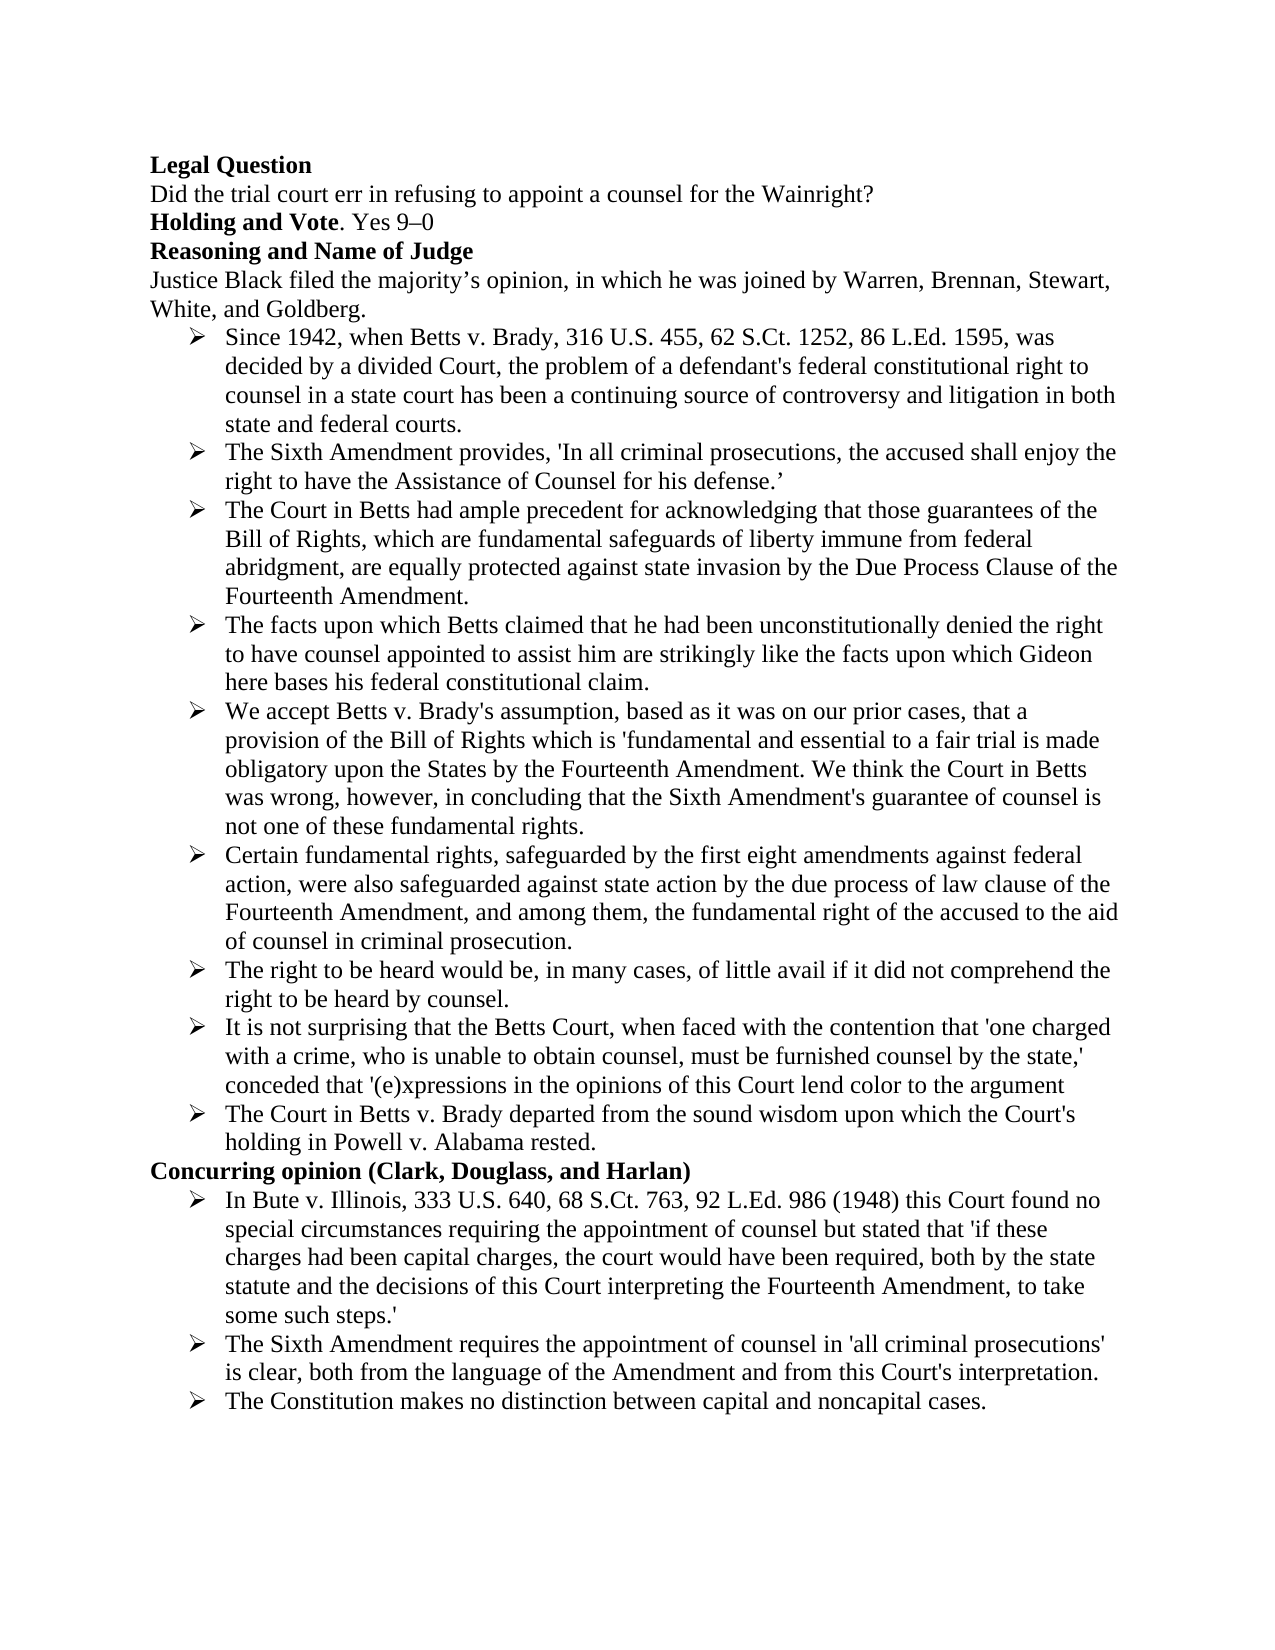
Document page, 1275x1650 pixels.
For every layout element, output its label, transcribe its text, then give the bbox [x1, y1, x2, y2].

list We accept Betts v. Brady's assumption, based as it was on our prior cases, that a provision of the Bill of Rights which is 'fundamental and essential to a fair trial is made obligatory upon the States by the Fourteenth Amendment. We think the Court in Betts was wrong, however, in concluding that the Sixth Amendment's guarantee of counsel is not one of these fundamental rights. [187, 696, 1125, 840]
list It is not surprising that the Betts Court, when faced with the contention that 'one charged with a crime, who is unable to obtain counsel, must be furnished counsel by the state,' conceded that '(e)xpressions in the opinions of this Court lend color to the argument [187, 1012, 1125, 1099]
list The Sixth Amendment requires the appointment of counsel in 'all criminal prosecutions' is clear, both from the language of the Amendment and from this Court's interpretation. [187, 1329, 1125, 1386]
text Holding and Vote. Yes 9–0 [150, 207, 1125, 236]
list The facts upon which Betts claimed that he had been unconstitutionally denied the right to have counsel appointed to assist him are strikingly like the facts upon which Gideon here bases his federal constitutional claim. [187, 610, 1125, 696]
list In Bute v. Illinois, 333 U.S. 640, 68 S.Ct. 763, 92 L.Ed. 986 (1948) this Court found no special circumstances requiring the appointment of counsel but stated that 'if these charges had been capital charges, the court would have been required, both by the state statute and the decisions of this Court interpreting the Fourteenth Amendment, to take some such steps.' [187, 1185, 1125, 1329]
text Legal Question [150, 150, 1125, 179]
text Reasoning and Name of Judge [150, 236, 1125, 265]
text Justice Black filed the majority’s opinion, in which he was joined by Warren, Brennan, Stewart, White, and Goldberg. [150, 265, 1125, 322]
text Concurring opinion (Clark, Douglass, and Harlan) [150, 1156, 1125, 1185]
list The Court in Betts had ample precedent for acknowledging that those guarantees of the Bill of Rights, which are fundamental safeguards of liberty immune from federal abridgment, are equally protected against state invasion by the Due Process Clause of the Fourteenth Amendment. [187, 495, 1125, 610]
list Certain fundamental rights, safeguarded by the first eight amendments against federal action, were also safeguarded against state action by the due process of law clause of the Fourteenth Amendment, and among them, the fundamental right of the accused to the aid of counsel in criminal prosecution. [187, 840, 1125, 955]
list The Court in Betts v. Brady departed from the sound wisdom upon which the Court's holding in Powell v. Alabama rested. [187, 1099, 1125, 1156]
list The right to be heard would be, in many cases, of little avail if it did not comprehend the right to be heard by counsel. [187, 955, 1125, 1012]
list Since 1942, when Betts v. Brady, 316 U.S. 455, 62 S.Ct. 1252, 86 L.Ed. 1595, was decided by a divided Court, the problem of a defendant's federal constitutional right to counsel in a state court has been a continuing source of controversy and litigation in both state and federal courts. [187, 322, 1125, 437]
text Did the trial court err in refusing to appoint a counsel for the Wainright? [150, 179, 1125, 207]
list The Sixth Amendment provides, 'In all criminal prosecutions, the accused shall enjoy the right to have the Assistance of Counsel for his defense.’ [187, 437, 1125, 495]
list The Constitution makes no distinction between capital and noncapital cases. [187, 1386, 1125, 1415]
